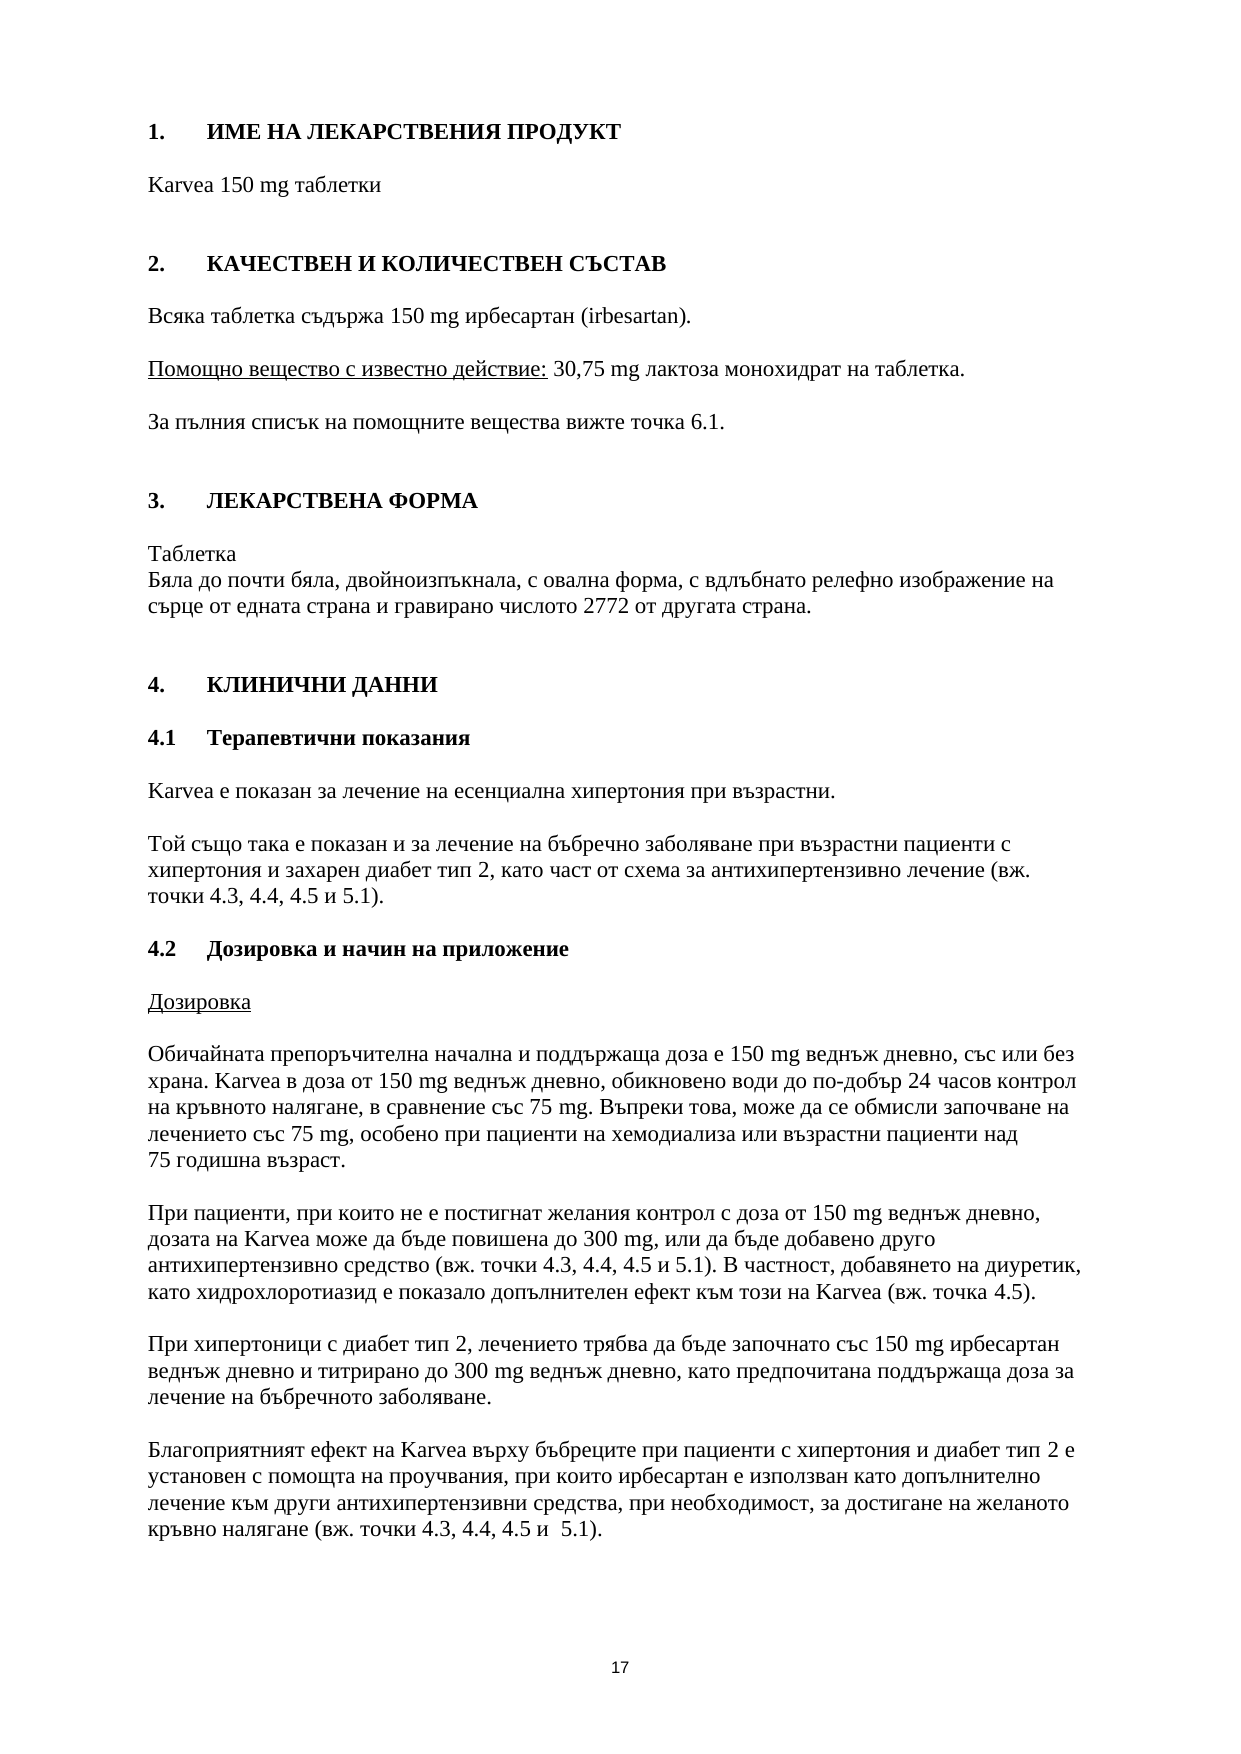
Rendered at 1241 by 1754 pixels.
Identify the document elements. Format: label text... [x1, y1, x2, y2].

text Благоприятният ефект на Karvea върху бъбреците при пациенти с хипертония и диабет тип 2 е установен с помощта на проучвания, при които ирбесартан е използван като допълнително лечение към други антихипертензивни средства, при необходимост, за достигане на желаното кръвно налягане (вж. точки 4.3, 4.4, 4.5 и 5.1). [148, 1436, 1093, 1541]
text Дозировка [148, 988, 1093, 1014]
subtitle 1. име на лекарствения продукт [148, 118, 1093, 144]
text При хипертоници с диабет тип 2, лечението трябва да бъде започнато със 150 mg ирбесартан веднъж дневно и титрирано до 300 mg веднъж дневно, като предпочитана поддържаща доза за лечение на бъбречното заболяване. [148, 1330, 1093, 1409]
text Той също така е показан и за лечение на бъбречно заболяване при възрастни пациенти с хипертония и захарен диабет тип 2, като част от схема за антихипертензивно лечение (вж. точки 4.3, 4.4, 4.5 и 5.1). [148, 830, 1093, 909]
subtitle 3. лекарствена форма [148, 487, 1093, 513]
text Всяка таблетка съдържа 150 mg ирбесартан (irbesartan). [148, 303, 1093, 329]
text Karvea 150 mg таблетки [148, 171, 1093, 197]
text Обичайната препоръчителна начална и поддържаща доза е 150 mg веднъж дневно, със или без храна. Karvea в доза от 150 mg веднъж дневно, обикновено води до по-добър 24 часов контрол на кръвното налягане, в сравнение със 75 mg. Въпреки това, може да се обмисли започване на лечението със 75 mg, особено при пациенти на хемодиализа или възрастни пациенти над 75 годишна възраст. [148, 1041, 1093, 1172]
text За пълния списък на помощните вещества вижте точка 6.1. [148, 408, 1093, 434]
text Бяла до почти бяла, двойноизпъкнала, с овална форма, с вдлъбнато релефно изображение на сърце от едната страна и гравирано числото 2772 от другата страна. [148, 566, 1093, 619]
text При пациенти, при които не е постигнат желания контрол с доза от 150 mg веднъж дневно, дозата на Karvea може да бъде повишена до 300 mg, или да бъде добавено друго антихипертензивно средство (вж. точки 4.3, 4.4, 4.5 и 5.1). В частност, добавянето на диуретик, като хидрохлоротиазид е показало допълнителен ефект към този на Karvea (вж. точка 4.5). [148, 1199, 1093, 1304]
text Tаблетка [148, 540, 1093, 566]
subtitle 2. качествен и количествен състав [148, 250, 1093, 276]
text Karvea е показан за лечение на есенциална хипертония при възрастни. [148, 777, 1093, 803]
subtitle 4. клинични данни [148, 672, 1093, 698]
text Помощно вещество с известно действие: 30,75 mg лактоза монохидрат на таблетка. [148, 355, 1093, 382]
subtitle 4.2 Дозировка и начин на приложение [148, 935, 1093, 961]
subtitle 4.1 Терапевтични показания [148, 724, 1093, 751]
